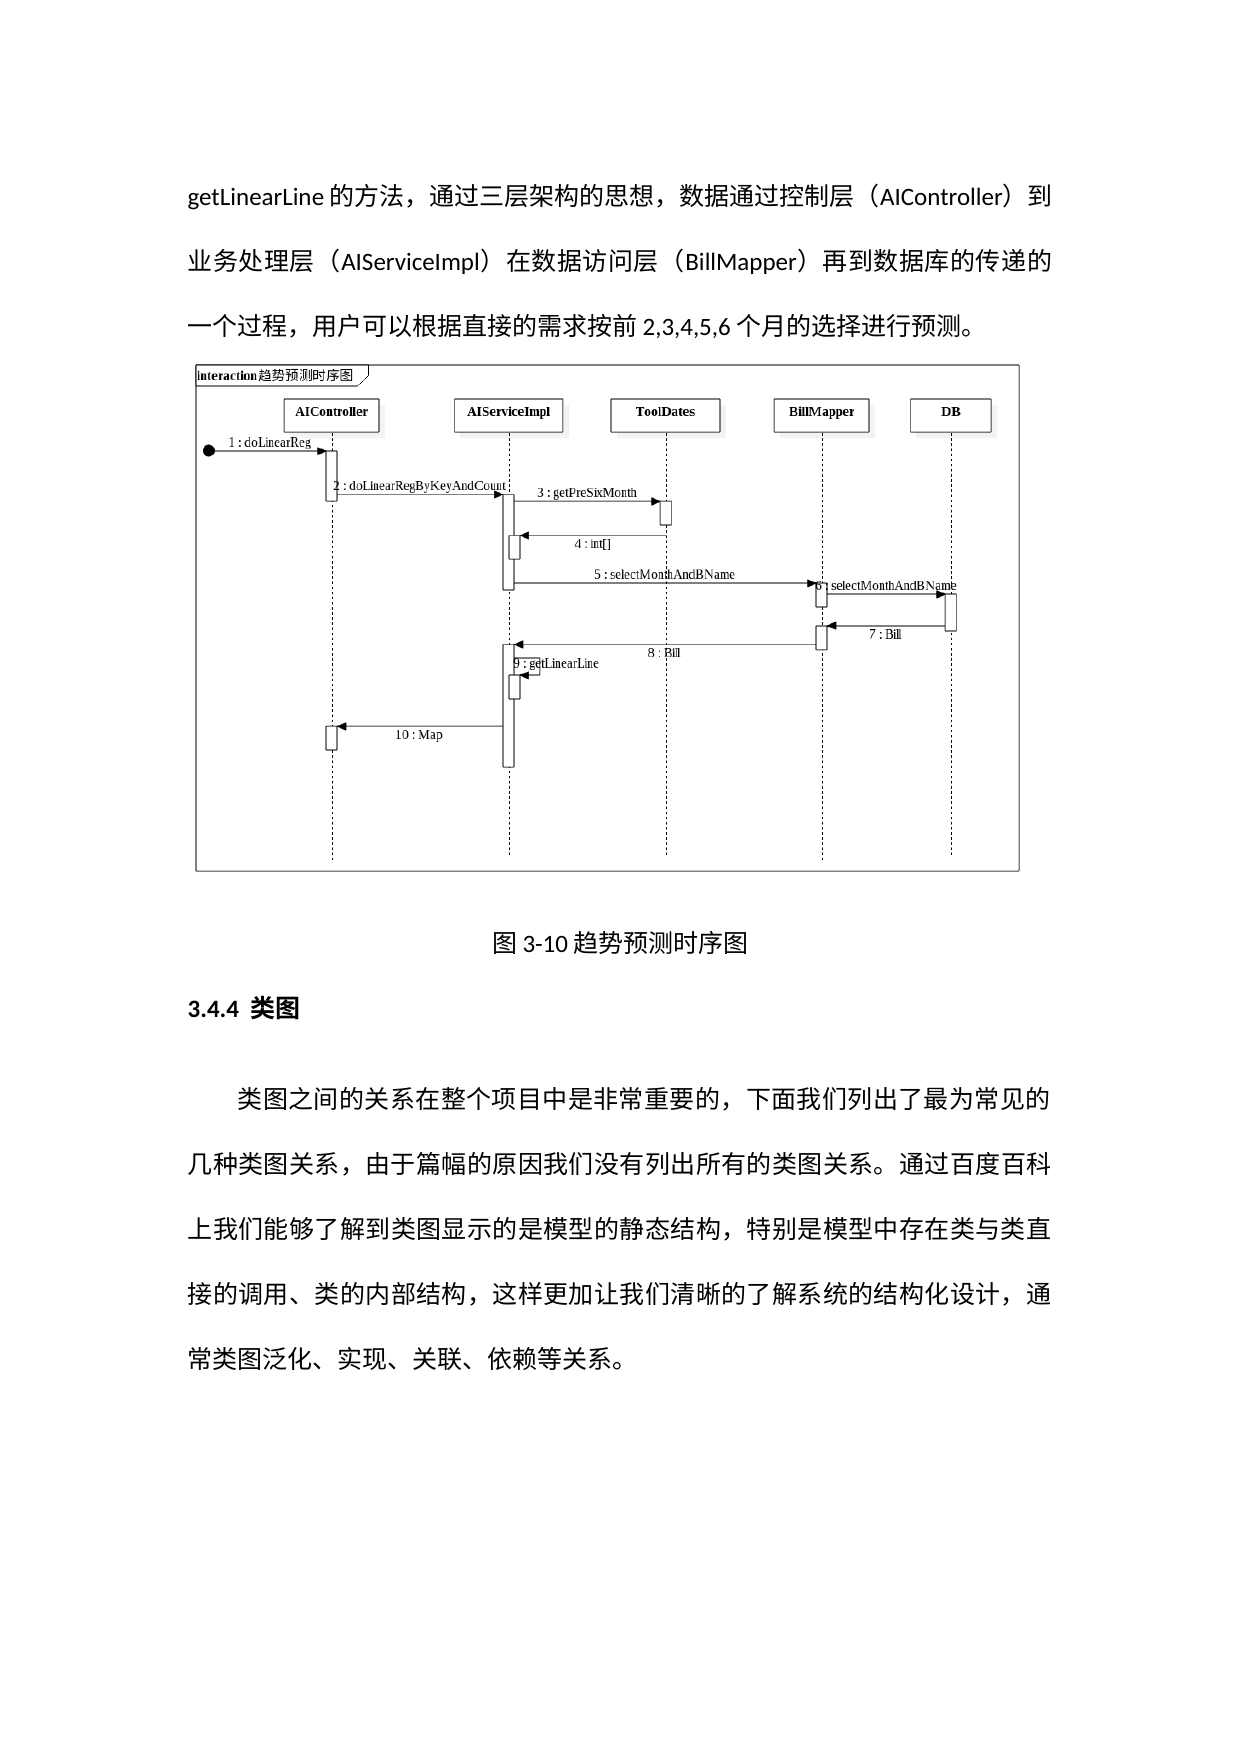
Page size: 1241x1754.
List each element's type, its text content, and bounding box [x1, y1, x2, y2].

text 类图之间的关系在整个项目中是非常重要的，下面我们列出了最为常见的几种类图关系，由于篇幅的原因我们没有列出所有的类图关系。通过百度百科上我们能够了解到类图显示的是模型的静态结构，特别是模型中存在类与类直接的调用、类的内部结构，这样更加让我们清晰的了解系统的结构化设计，通常类图泛化、实现、关联、依赖等关系。 [187, 1066, 1053, 1391]
subtitle 3.4.4 类图 [187, 974, 1053, 1039]
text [187, 162, 1053, 357]
picture [187, 357, 1053, 905]
text 图3-10趋势预测时序图 [187, 909, 1053, 974]
